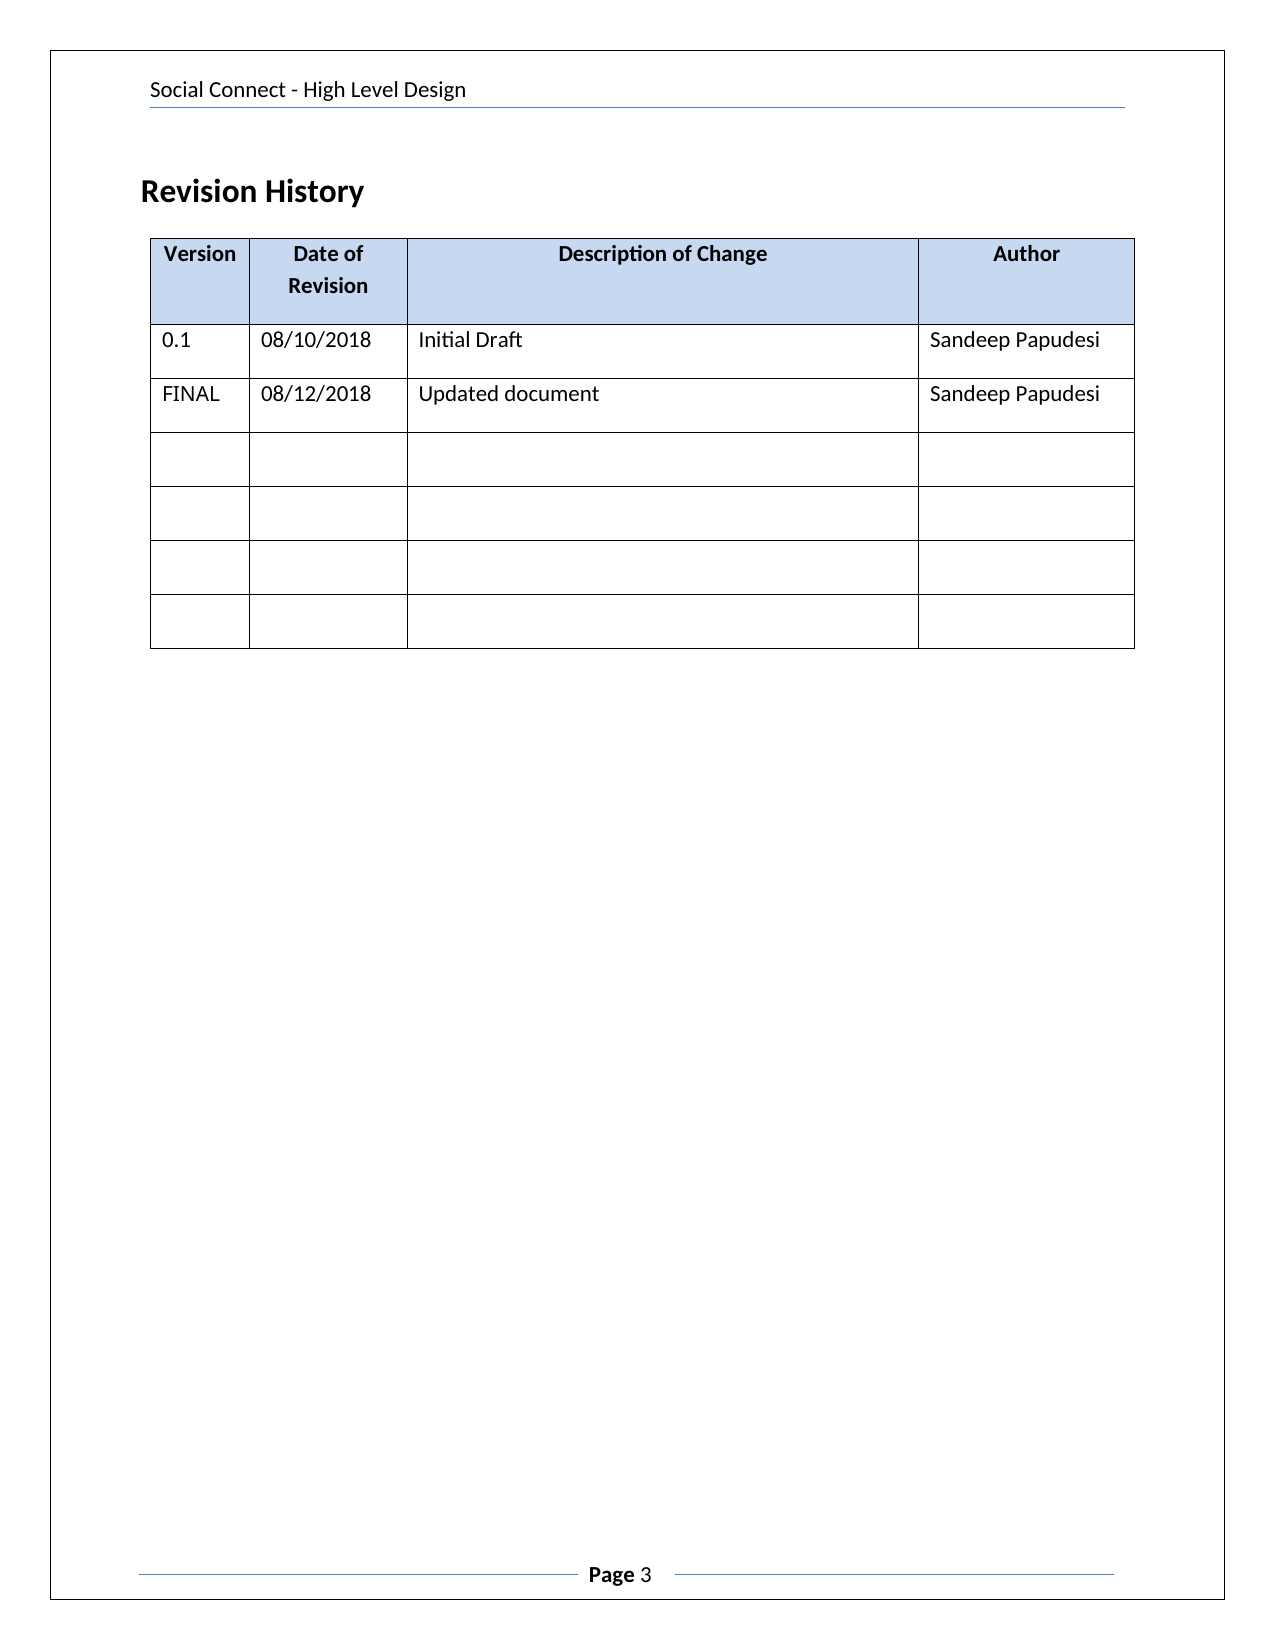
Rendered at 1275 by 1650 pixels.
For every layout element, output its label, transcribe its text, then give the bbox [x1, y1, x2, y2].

table_header Author [919, 239, 1134, 324]
table_cell [919, 595, 1134, 647]
table_cell 08/10/2018 [250, 325, 407, 378]
table_cell [408, 487, 918, 540]
table_cell [151, 487, 249, 540]
text Revision History [141, 171, 1125, 211]
table_header Version [151, 239, 249, 324]
table_cell [408, 595, 918, 647]
table_header Description of Change [408, 239, 918, 324]
table_cell [408, 541, 918, 593]
table_cell Sandeep Papudesi [919, 379, 1134, 432]
table_cell [151, 595, 249, 647]
table_cell [151, 433, 249, 486]
table_cell [250, 433, 407, 486]
table_cell 08/12/2018 [250, 379, 407, 432]
table_cell [250, 595, 407, 647]
table_cell FINAL [151, 379, 249, 432]
table_cell Sandeep Papudesi [919, 325, 1134, 378]
table_cell [919, 433, 1134, 486]
table_cell [919, 487, 1134, 540]
table_cell [250, 541, 407, 593]
table_cell [408, 433, 918, 486]
table_cell [919, 541, 1134, 593]
table_cell [151, 541, 249, 593]
table_cell Updated document [408, 379, 918, 432]
table_cell 0.1 [151, 325, 249, 378]
table_cell Initial Draft [408, 325, 918, 378]
table_cell [250, 487, 407, 540]
table_header Date of Revision [250, 239, 407, 324]
